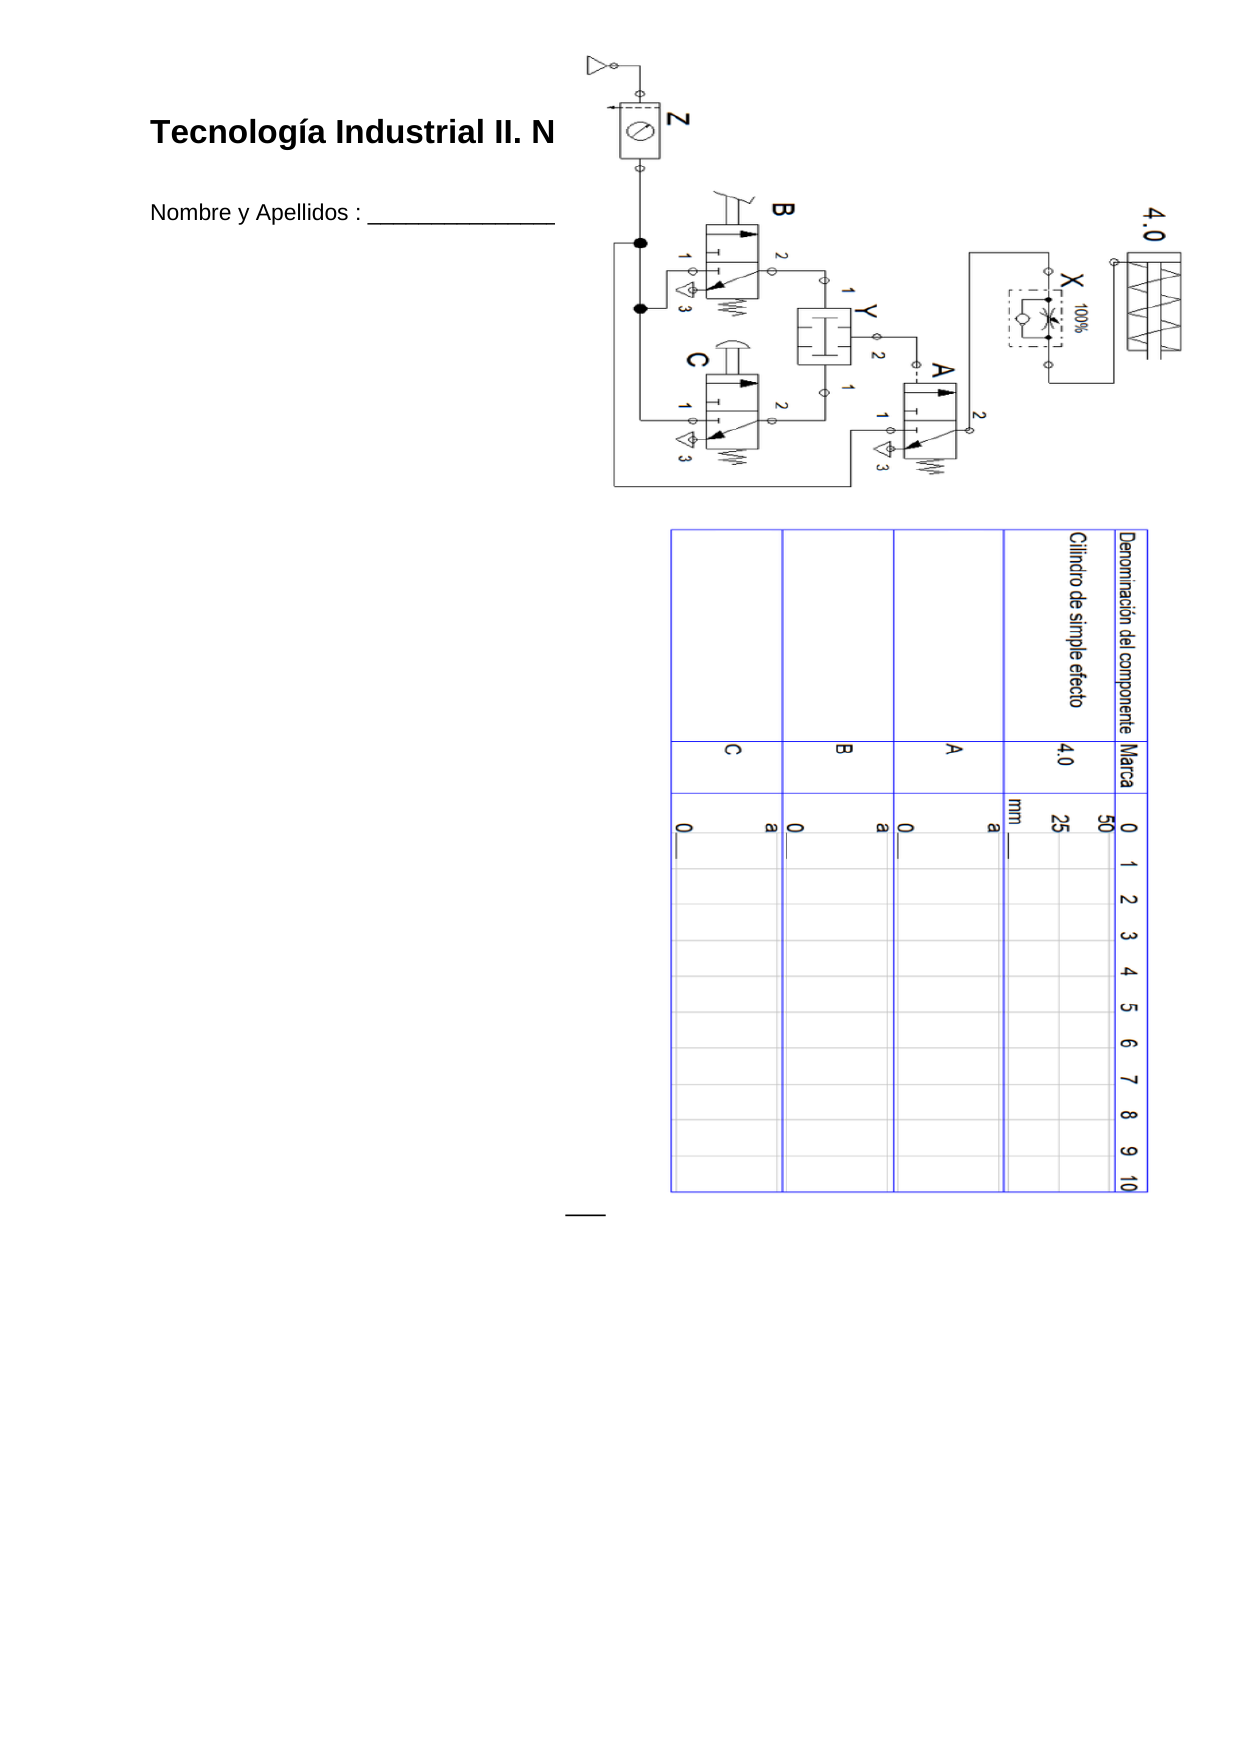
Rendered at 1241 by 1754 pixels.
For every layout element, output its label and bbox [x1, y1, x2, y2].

picture [555, 17, 1231, 1236]
